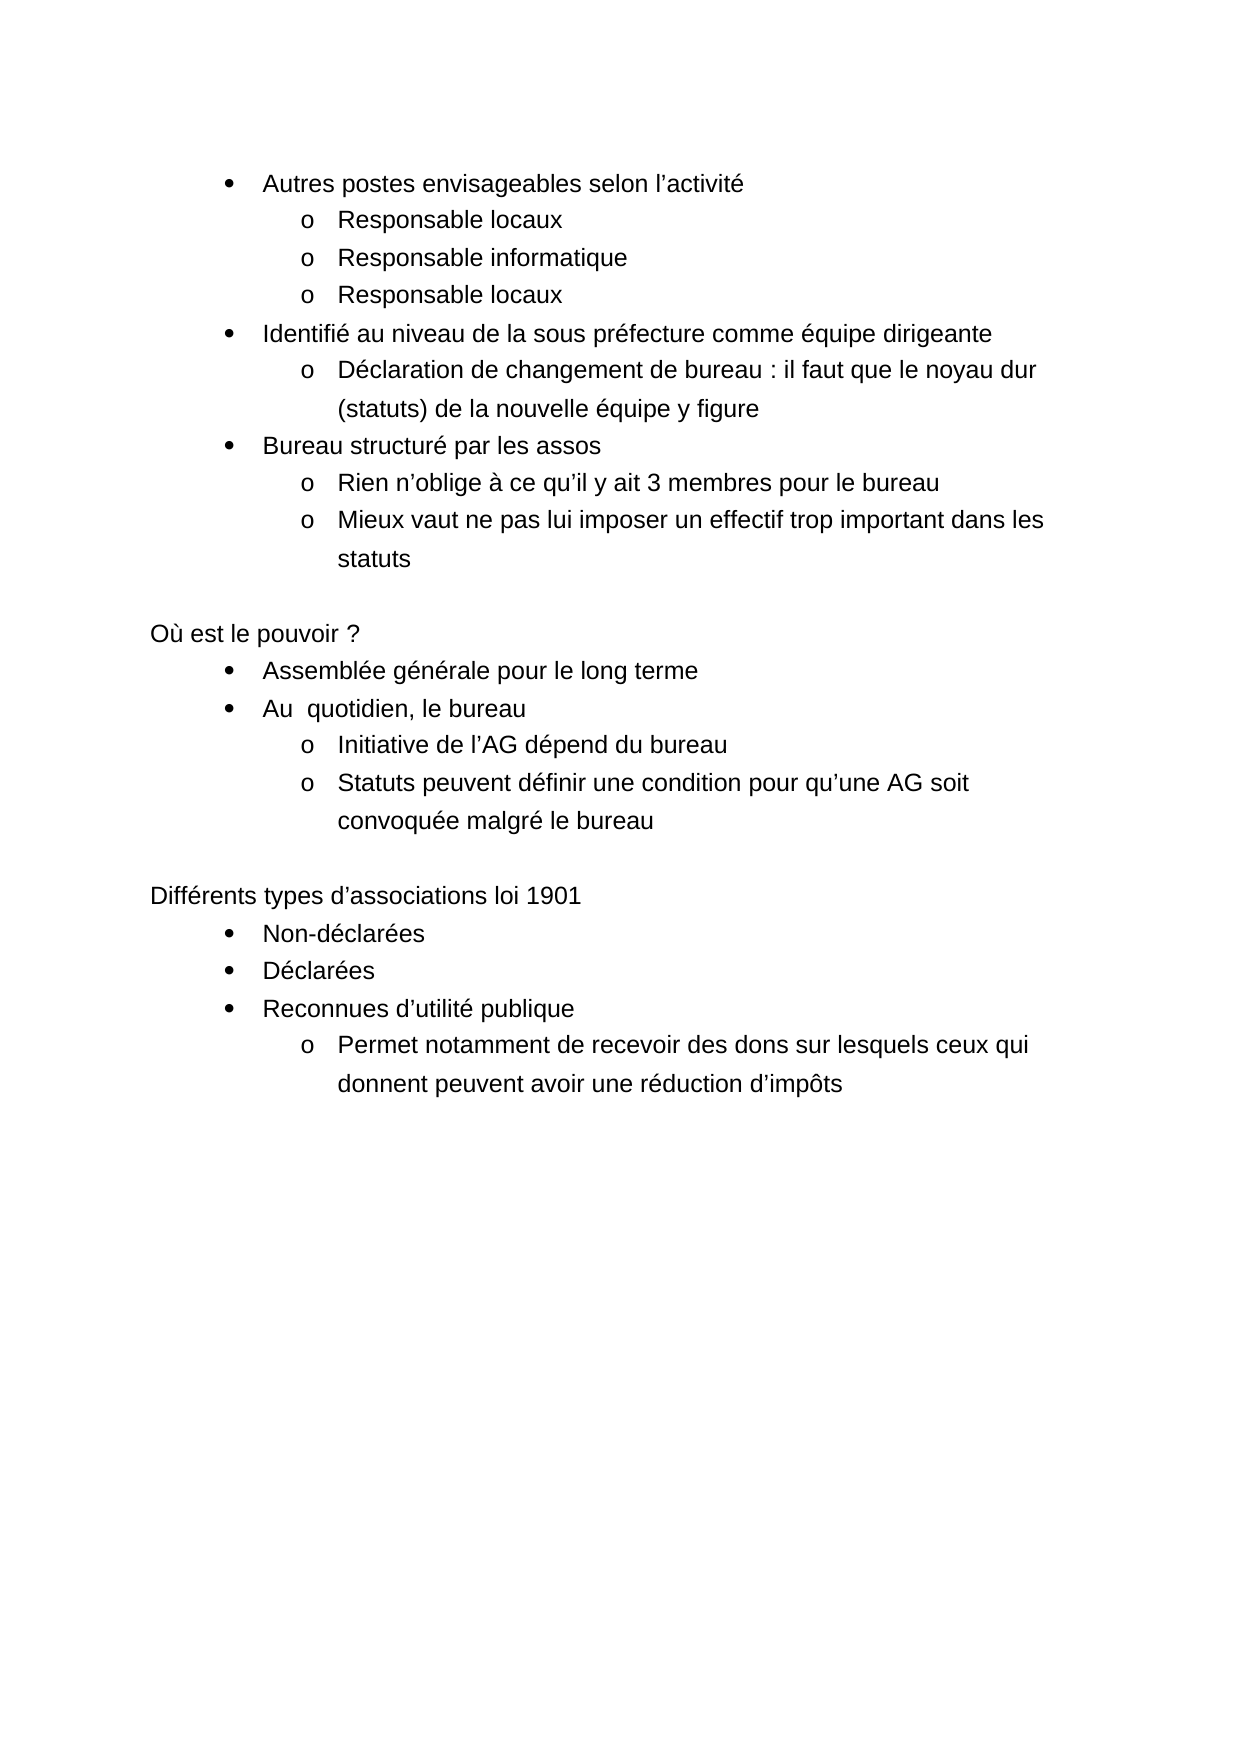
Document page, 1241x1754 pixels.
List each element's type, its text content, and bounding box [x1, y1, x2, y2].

text Responsable informatique [300, 239, 1090, 277]
text Non-déclarées [225, 914, 1090, 952]
text Différents types d’associations loi 1901 [150, 877, 1090, 914]
text Déclarées [225, 952, 1090, 989]
text Responsable locaux [300, 277, 1090, 314]
text Au quotidien, le bureau [225, 689, 1090, 727]
text Rien n’oblige à ce qu’il y ait 3 membres pour le bureau [300, 464, 1090, 502]
text Statuts peuvent définir une condition pour qu’une AG soit convoquée malgré le bureau [300, 764, 1090, 839]
text Autres postes envisageables selon l’activité [225, 164, 1090, 202]
text Déclaration de changement de bureau : il faut que le noyau dur (statuts) de la nouvelle équipe y figure [300, 352, 1090, 427]
text Assemblée générale pour le long terme [225, 652, 1090, 689]
text Reconnues d’utilité publique [225, 989, 1090, 1027]
text Responsable locaux [300, 202, 1090, 239]
list Où est le pouvoir ? [150, 614, 1090, 652]
text Bureau structuré par les assos [225, 427, 1090, 464]
text Permet notamment de recevoir des dons sur lesquels ceux qui donnent peuvent avoir une réduction d’impôts [300, 1027, 1090, 1102]
text Initiative de l’AG dépend du bureau [300, 727, 1090, 764]
text Identifié au niveau de la sous préfecture comme équipe dirigeante [225, 314, 1090, 352]
text Mieux vaut ne pas lui imposer un effectif trop important dans les statuts [300, 502, 1090, 577]
